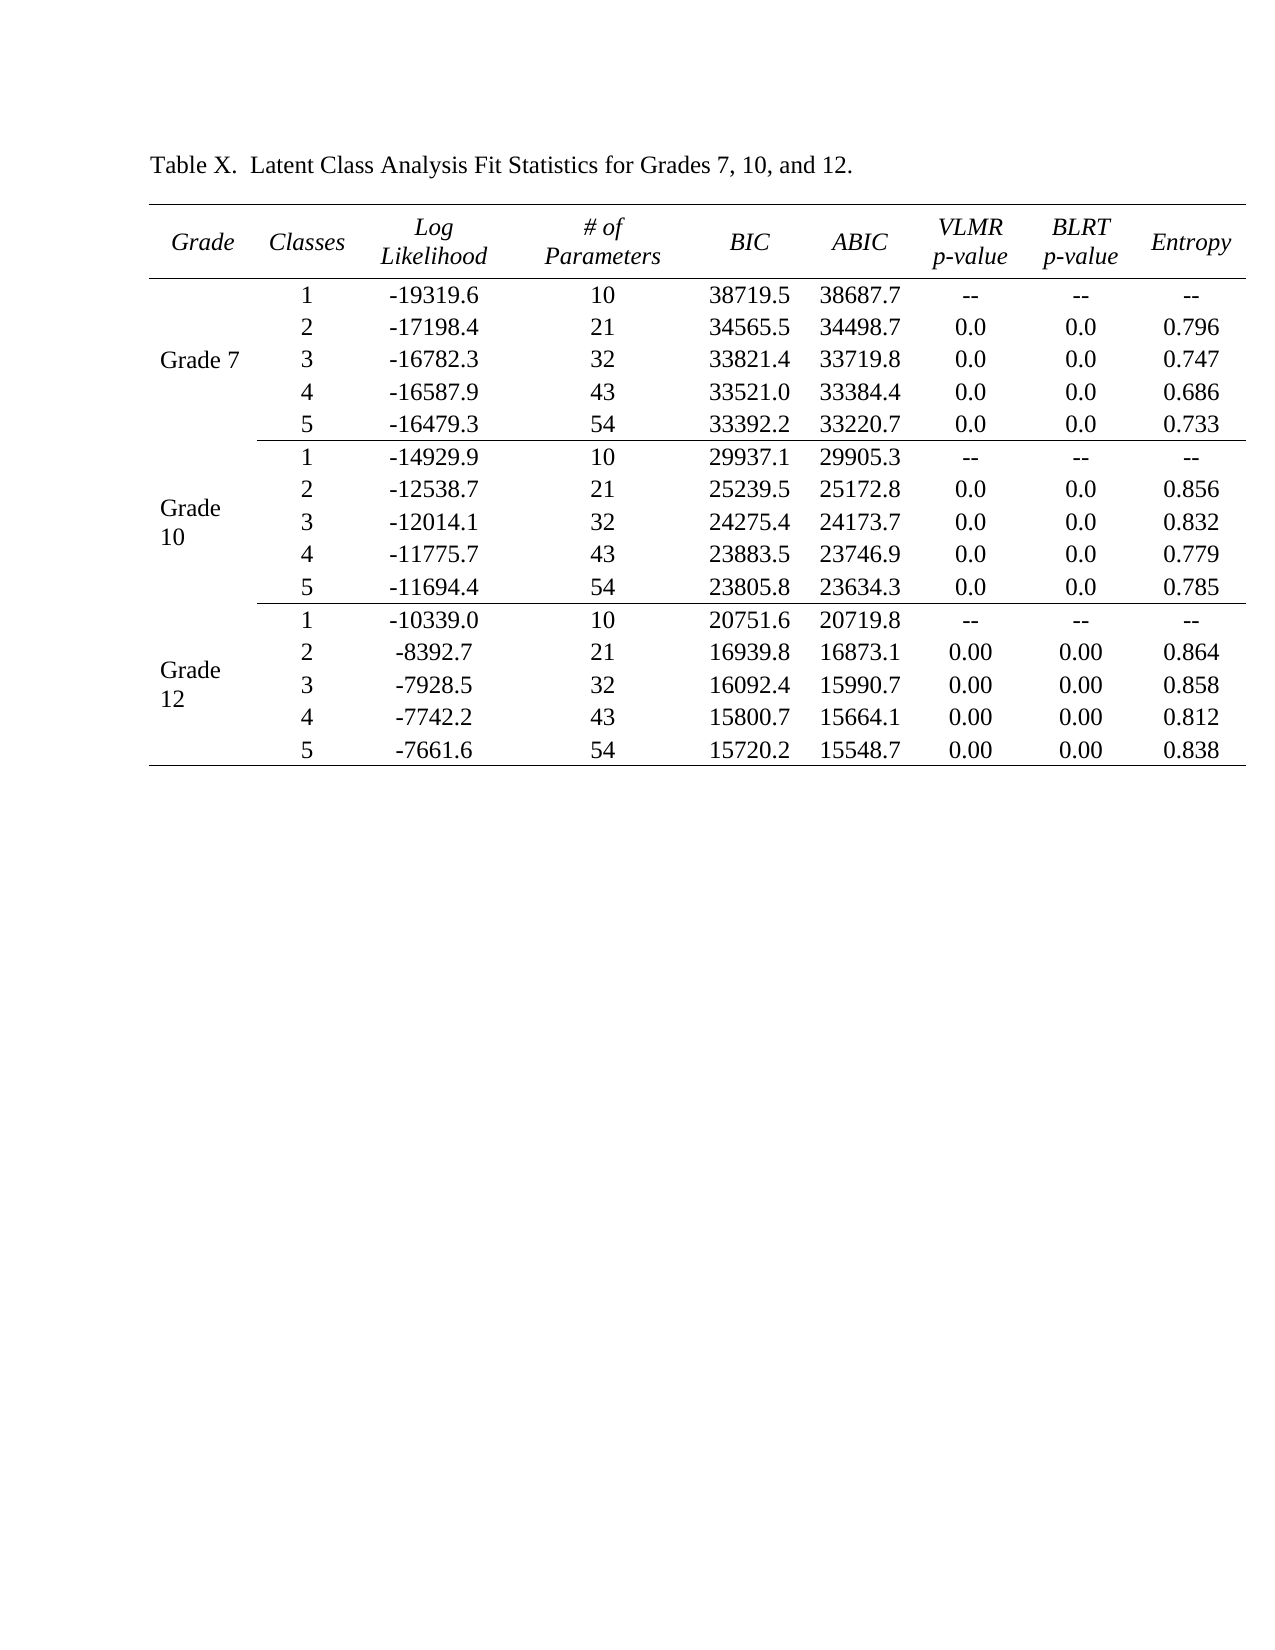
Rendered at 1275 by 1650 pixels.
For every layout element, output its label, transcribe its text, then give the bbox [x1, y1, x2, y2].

table_cell 0.0 [915, 343, 1026, 375]
table_cell 0.0 [915, 473, 1026, 505]
table_cell -14929.9 [357, 441, 511, 473]
table_cell 21 [511, 473, 694, 505]
table_cell 15664.1 [805, 700, 915, 733]
table_cell 5 [257, 570, 357, 603]
table_cell 43 [511, 700, 694, 733]
table_cell 0.0 [1026, 570, 1136, 603]
table_cell 33220.7 [805, 408, 915, 440]
table_cell 0.0 [1026, 375, 1136, 408]
table_cell 29905.3 [805, 441, 915, 473]
table_cell 54 [511, 733, 694, 765]
table_cell -- [915, 279, 1026, 310]
table_cell 29937.1 [694, 441, 804, 473]
table_cell 0.00 [1026, 668, 1136, 700]
table_cell -10339.0 [357, 604, 511, 635]
table_cell -- [1026, 441, 1136, 473]
table_cell 0.838 [1136, 733, 1246, 765]
table_cell 33392.2 [694, 408, 804, 440]
table_cell 0.0 [915, 375, 1026, 408]
table_cell -11694.4 [357, 570, 511, 603]
table_cell Grade 12 [149, 603, 257, 765]
table_cell 34565.5 [694, 310, 804, 343]
table_cell 1 [257, 604, 357, 635]
table_cell 0.0 [1026, 408, 1136, 440]
table_cell 0.796 [1136, 310, 1246, 343]
table_cell 0.747 [1136, 343, 1246, 375]
table_cell -19319.6 [357, 279, 511, 310]
table_cell 4 [257, 700, 357, 733]
table_cell 38687.7 [805, 279, 915, 310]
table_cell -- [915, 441, 1026, 473]
table_cell 1 [257, 279, 357, 310]
table_cell 0.0 [915, 310, 1026, 343]
table_cell 0.00 [915, 635, 1026, 668]
table_cell -11775.7 [357, 538, 511, 570]
table_cell -8392.7 [357, 635, 511, 668]
table_cell 10 [511, 279, 694, 310]
table_cell -- [1026, 604, 1136, 635]
table_cell 10 [511, 441, 694, 473]
table_cell 4 [257, 538, 357, 570]
table_cell 3 [257, 668, 357, 700]
table_cell -- [1136, 441, 1246, 473]
table_cell 0.0 [1026, 310, 1136, 343]
table_cell 0.00 [1026, 635, 1136, 668]
table_cell Grade 10 [149, 440, 257, 603]
table_cell 25239.5 [694, 473, 804, 505]
table_cell 20719.8 [805, 604, 915, 635]
table_cell 0.785 [1136, 570, 1246, 603]
table_cell -12014.1 [357, 505, 511, 538]
table_cell -16479.3 [357, 408, 511, 440]
table_cell 32 [511, 505, 694, 538]
table_cell -16587.9 [357, 375, 511, 408]
table_cell 34498.7 [805, 310, 915, 343]
table_cell 0.00 [915, 733, 1026, 765]
table_cell -- [1026, 279, 1136, 310]
table_cell 43 [511, 375, 694, 408]
table_cell 33384.4 [805, 375, 915, 408]
table_cell 25172.8 [805, 473, 915, 505]
table_cell 23883.5 [694, 538, 804, 570]
table_cell 43 [511, 538, 694, 570]
table_cell 0.00 [1026, 700, 1136, 733]
table_cell 33821.4 [694, 343, 804, 375]
table_cell 32 [511, 343, 694, 375]
table_cell 54 [511, 570, 694, 603]
table_cell 16939.8 [694, 635, 804, 668]
table_cell 3 [257, 505, 357, 538]
table_cell -- [915, 604, 1026, 635]
text Table X. Latent Class Analysis Fit Statistics for Grades 7, 10, and 12. [150, 150, 1125, 179]
table_cell -7661.6 [357, 733, 511, 765]
table_cell 0.0 [915, 408, 1026, 440]
table_header BIC [694, 205, 804, 278]
table_cell 33521.0 [694, 375, 804, 408]
table_cell -- [1136, 604, 1246, 635]
table_cell -7928.5 [357, 668, 511, 700]
table_cell 0.832 [1136, 505, 1246, 538]
table_cell 33719.8 [805, 343, 915, 375]
table_cell -- [1136, 279, 1246, 310]
table_cell -12538.7 [357, 473, 511, 505]
table_cell -7742.2 [357, 700, 511, 733]
table_cell 32 [511, 668, 694, 700]
table_cell 24173.7 [805, 505, 915, 538]
table_cell 15990.7 [805, 668, 915, 700]
table_header Log Likelihood [357, 205, 511, 278]
table_cell 2 [257, 635, 357, 668]
table_cell 0.00 [915, 700, 1026, 733]
table_cell 16873.1 [805, 635, 915, 668]
table_cell 0.812 [1136, 700, 1246, 733]
table_cell 23805.8 [694, 570, 804, 603]
table_cell 38719.5 [694, 279, 804, 310]
table_cell 0.779 [1136, 538, 1246, 570]
table_cell 0.0 [1026, 538, 1136, 570]
table_cell 1 [257, 441, 357, 473]
table_cell 24275.4 [694, 505, 804, 538]
table_cell 0.733 [1136, 408, 1246, 440]
table_header Classes [257, 205, 357, 278]
table_cell 21 [511, 635, 694, 668]
table_cell 3 [257, 343, 357, 375]
table_cell 0.0 [1026, 473, 1136, 505]
table_cell 5 [257, 408, 357, 440]
table_cell 20751.6 [694, 604, 804, 635]
table_cell 23634.3 [805, 570, 915, 603]
table_cell 2 [257, 473, 357, 505]
table_header ABIC [805, 205, 915, 278]
table_cell 2 [257, 310, 357, 343]
table_cell 0.858 [1136, 668, 1246, 700]
table_cell 4 [257, 375, 357, 408]
table_cell 15548.7 [805, 733, 915, 765]
table_cell 23746.9 [805, 538, 915, 570]
table_cell 0.00 [915, 668, 1026, 700]
table_cell 10 [511, 604, 694, 635]
table_cell 0.686 [1136, 375, 1246, 408]
table_header Entropy [1136, 205, 1246, 278]
table_cell -16782.3 [357, 343, 511, 375]
table_cell 0.00 [1026, 733, 1136, 765]
table_cell 15720.2 [694, 733, 804, 765]
table_cell 0.0 [1026, 505, 1136, 538]
table_cell 0.856 [1136, 473, 1246, 505]
table_header Grade [149, 205, 257, 278]
table_cell 0.0 [915, 505, 1026, 538]
table_cell Grade 7 [149, 279, 257, 440]
table_cell 0.0 [1026, 343, 1136, 375]
table_cell 15800.7 [694, 700, 804, 733]
table_header # of Parameters [511, 205, 694, 278]
table_cell 16092.4 [694, 668, 804, 700]
table_cell 0.864 [1136, 635, 1246, 668]
table_cell 0.0 [915, 570, 1026, 603]
table_header VLMR p-value [915, 205, 1026, 278]
table_cell 0.0 [915, 538, 1026, 570]
table_cell 54 [511, 408, 694, 440]
table_cell -17198.4 [357, 310, 511, 343]
table_cell 5 [257, 733, 357, 765]
table_header BLRT p-value [1026, 205, 1136, 278]
table_cell 21 [511, 310, 694, 343]
